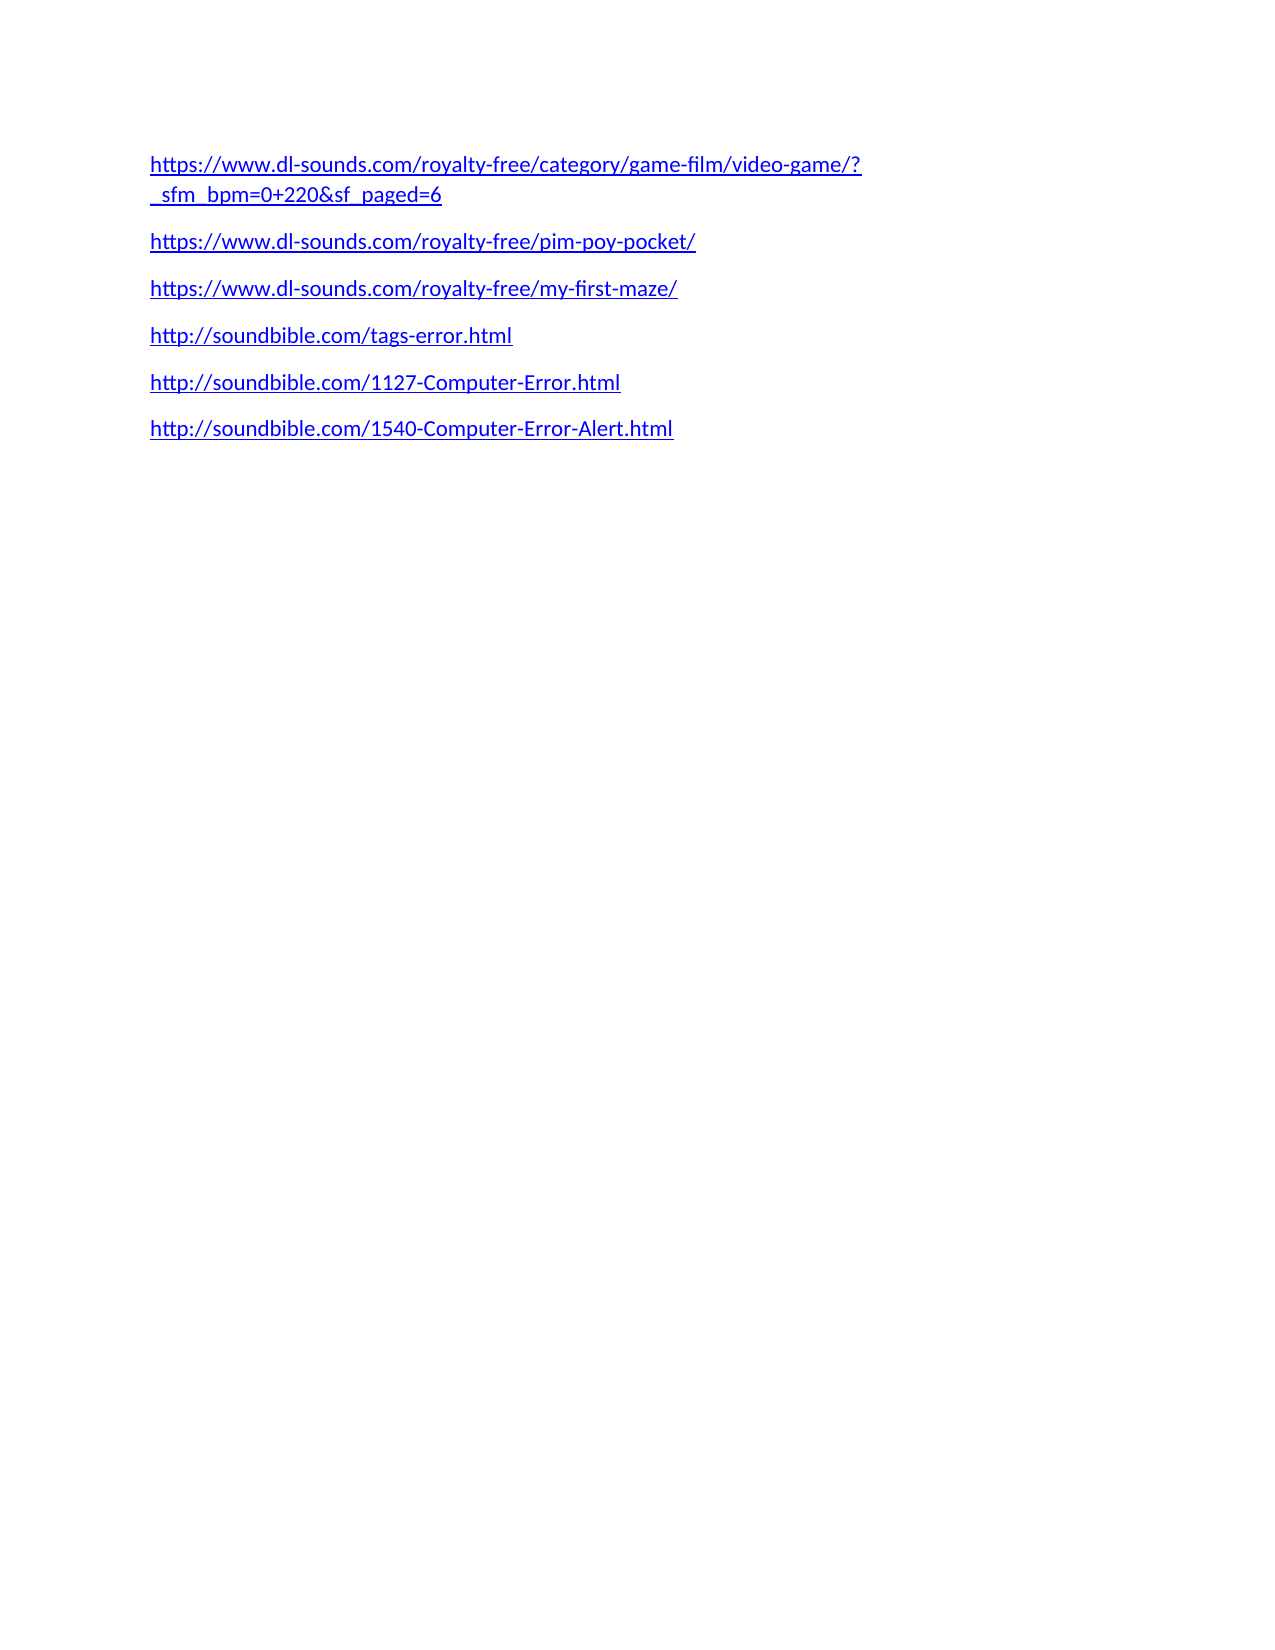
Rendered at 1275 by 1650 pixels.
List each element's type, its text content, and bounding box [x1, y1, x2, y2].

text https://www.dl-sounds.com/royalty-free/pim-poy-pocket/ [150, 227, 1125, 255]
text https://www.dl-sounds.com/royalty-free/category/game-film/video-game/?_sfm_bpm=0+220&sf_paged=6 [150, 150, 1125, 208]
text http://soundbible.com/1127-Computer-Error.html [150, 368, 1125, 396]
text http://soundbible.com/1540-Computer-Error-Alert.html [150, 414, 1125, 443]
text http://soundbible.com/tags-error.html [150, 321, 1125, 349]
text https://www.dl-sounds.com/royalty-free/my-first-maze/ [150, 274, 1125, 302]
